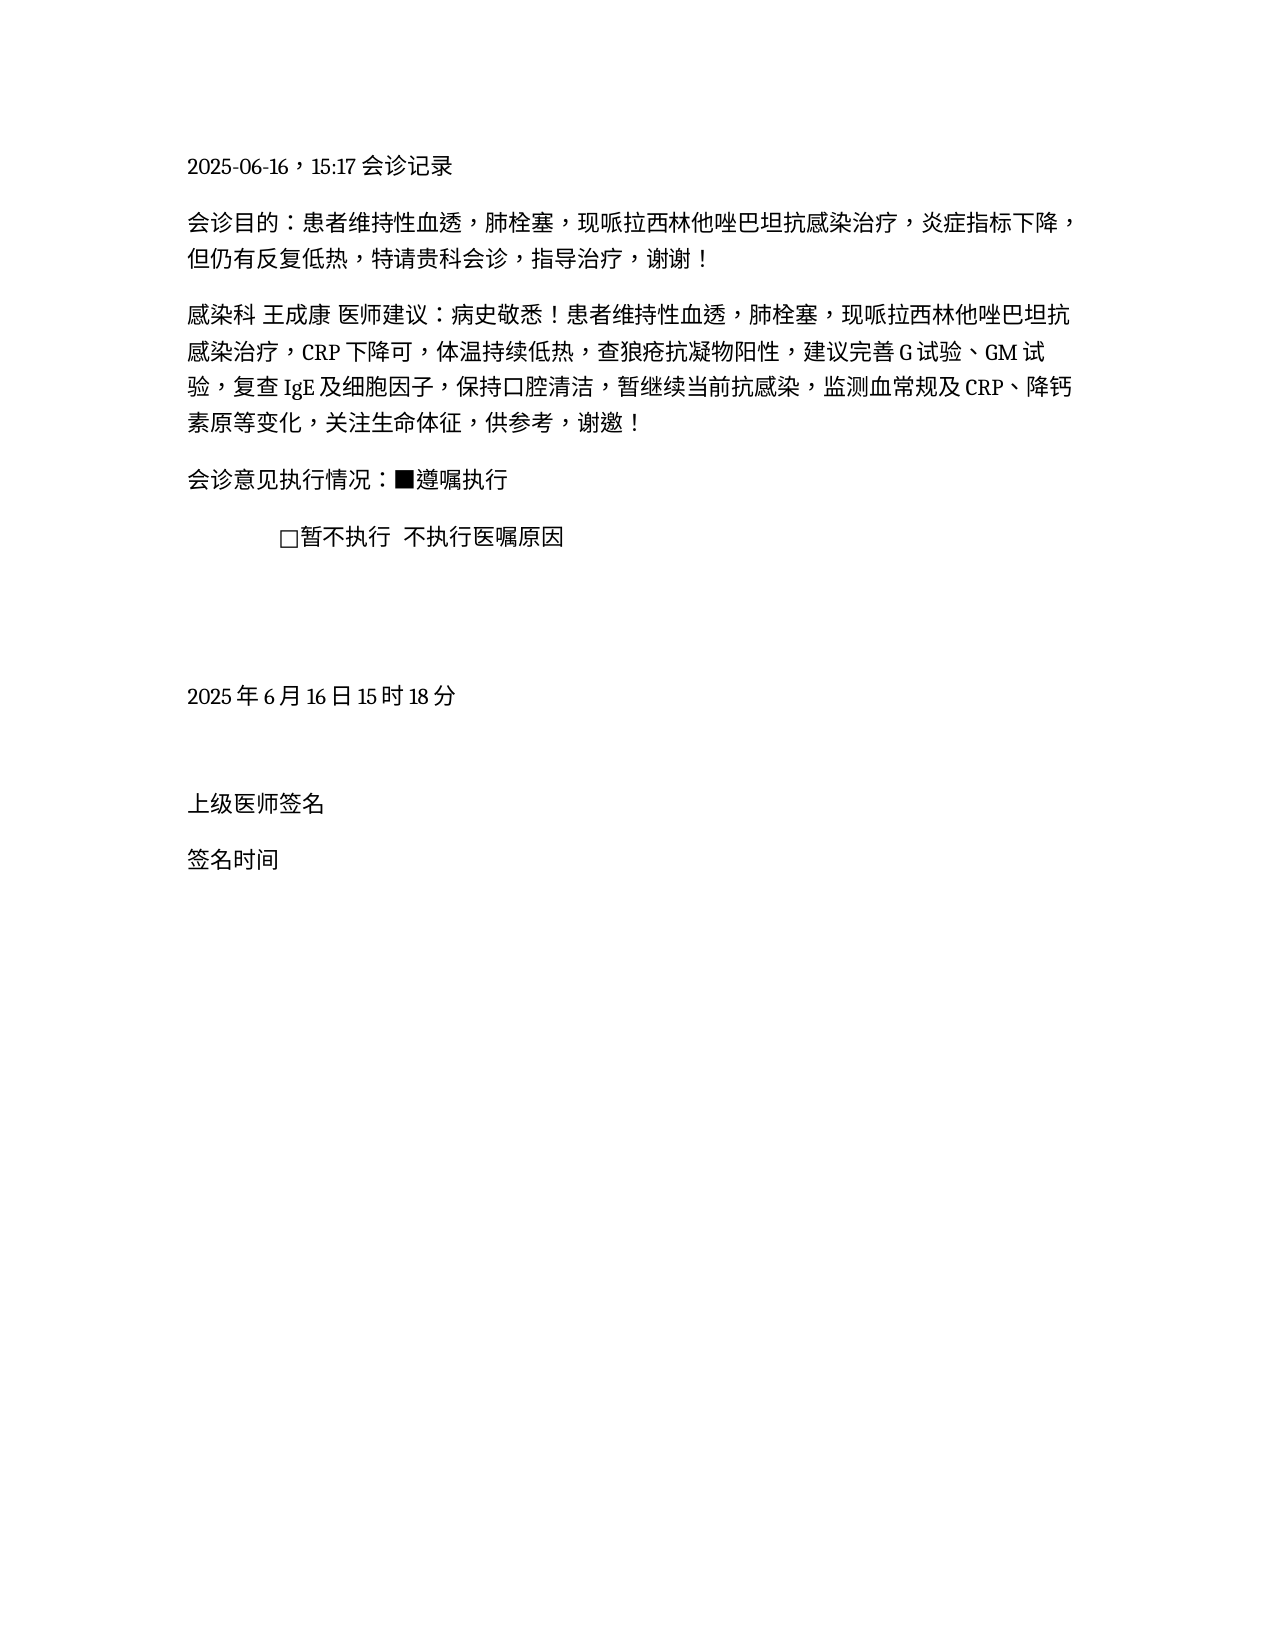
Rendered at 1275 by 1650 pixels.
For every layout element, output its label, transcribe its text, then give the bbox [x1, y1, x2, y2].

text 2025年6月16日15时18分 [187, 680, 1087, 711]
text 上级医师签名 [187, 787, 1087, 819]
text 2025-06-16，15:17 会诊记录 [187, 150, 1087, 181]
text 签名时间 [187, 844, 1087, 876]
text 会诊意见执行情况：■遵嘱执行 [187, 464, 1087, 495]
text 感染科 王成康 医师建议：病史敬悉！患者维持性血透，肺栓塞，现哌拉西林他唑巴坦抗感染治疗，CRP下降可，体温持续低热，查狼疮抗凝物阳性，建议完善G试验、GM试验，复查IgE及细胞因子，保持口腔清洁，暂继续当前抗感染，监测血常规及CRP、降钙素原等变化，关注生命体征，供参考，谢邀！ [187, 299, 1087, 438]
text 会诊目的：患者维持性血透，肺栓塞，现哌拉西林他唑巴坦抗感染治疗，炎症指标下降，但仍有反复低热，特请贵科会诊，指导治疗，谢谢！ [187, 207, 1087, 274]
text □暂不执行 不执行医嘱原因 [187, 521, 1087, 552]
